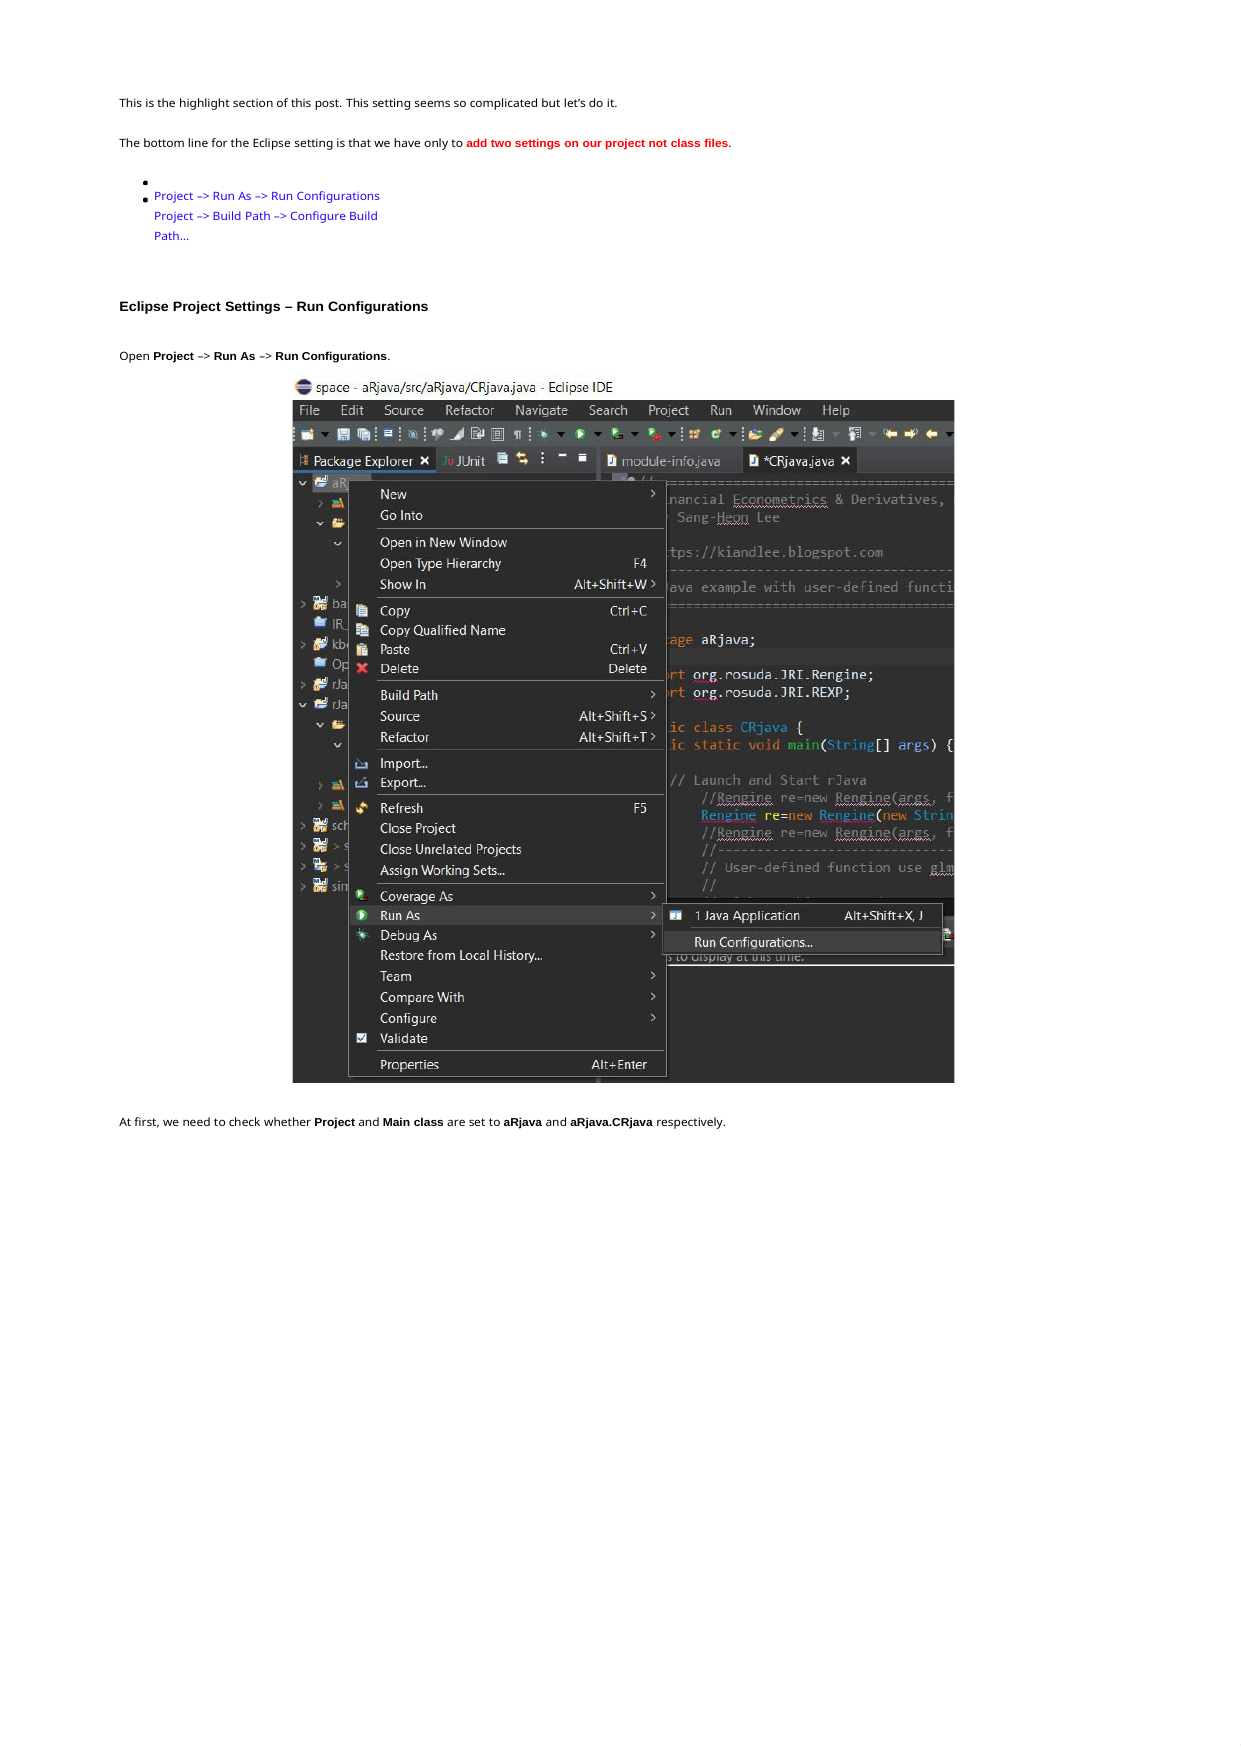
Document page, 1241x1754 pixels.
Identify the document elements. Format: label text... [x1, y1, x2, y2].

subtitle Eclipse Project Settings – Run Configurations [119, 298, 1132, 314]
picture [292, 374, 955, 1083]
text This is the highlight section of this post. This setting seems so complicated but let’s do it. [119, 95, 1132, 111]
text The bottom line for the Eclipse setting is that we have only to add two settings on our project not class files. [119, 136, 1132, 151]
text Project –> Run As –> Run Configurations Project –> Build Path –> Configure Build Path… [154, 188, 412, 244]
text At first, we need to check whether Project and Main class are set to aRjava and aRjava.CRjava respectively. [119, 1114, 1132, 1129]
text Open Project –> Run As –> Run Configurations. [119, 348, 1132, 363]
